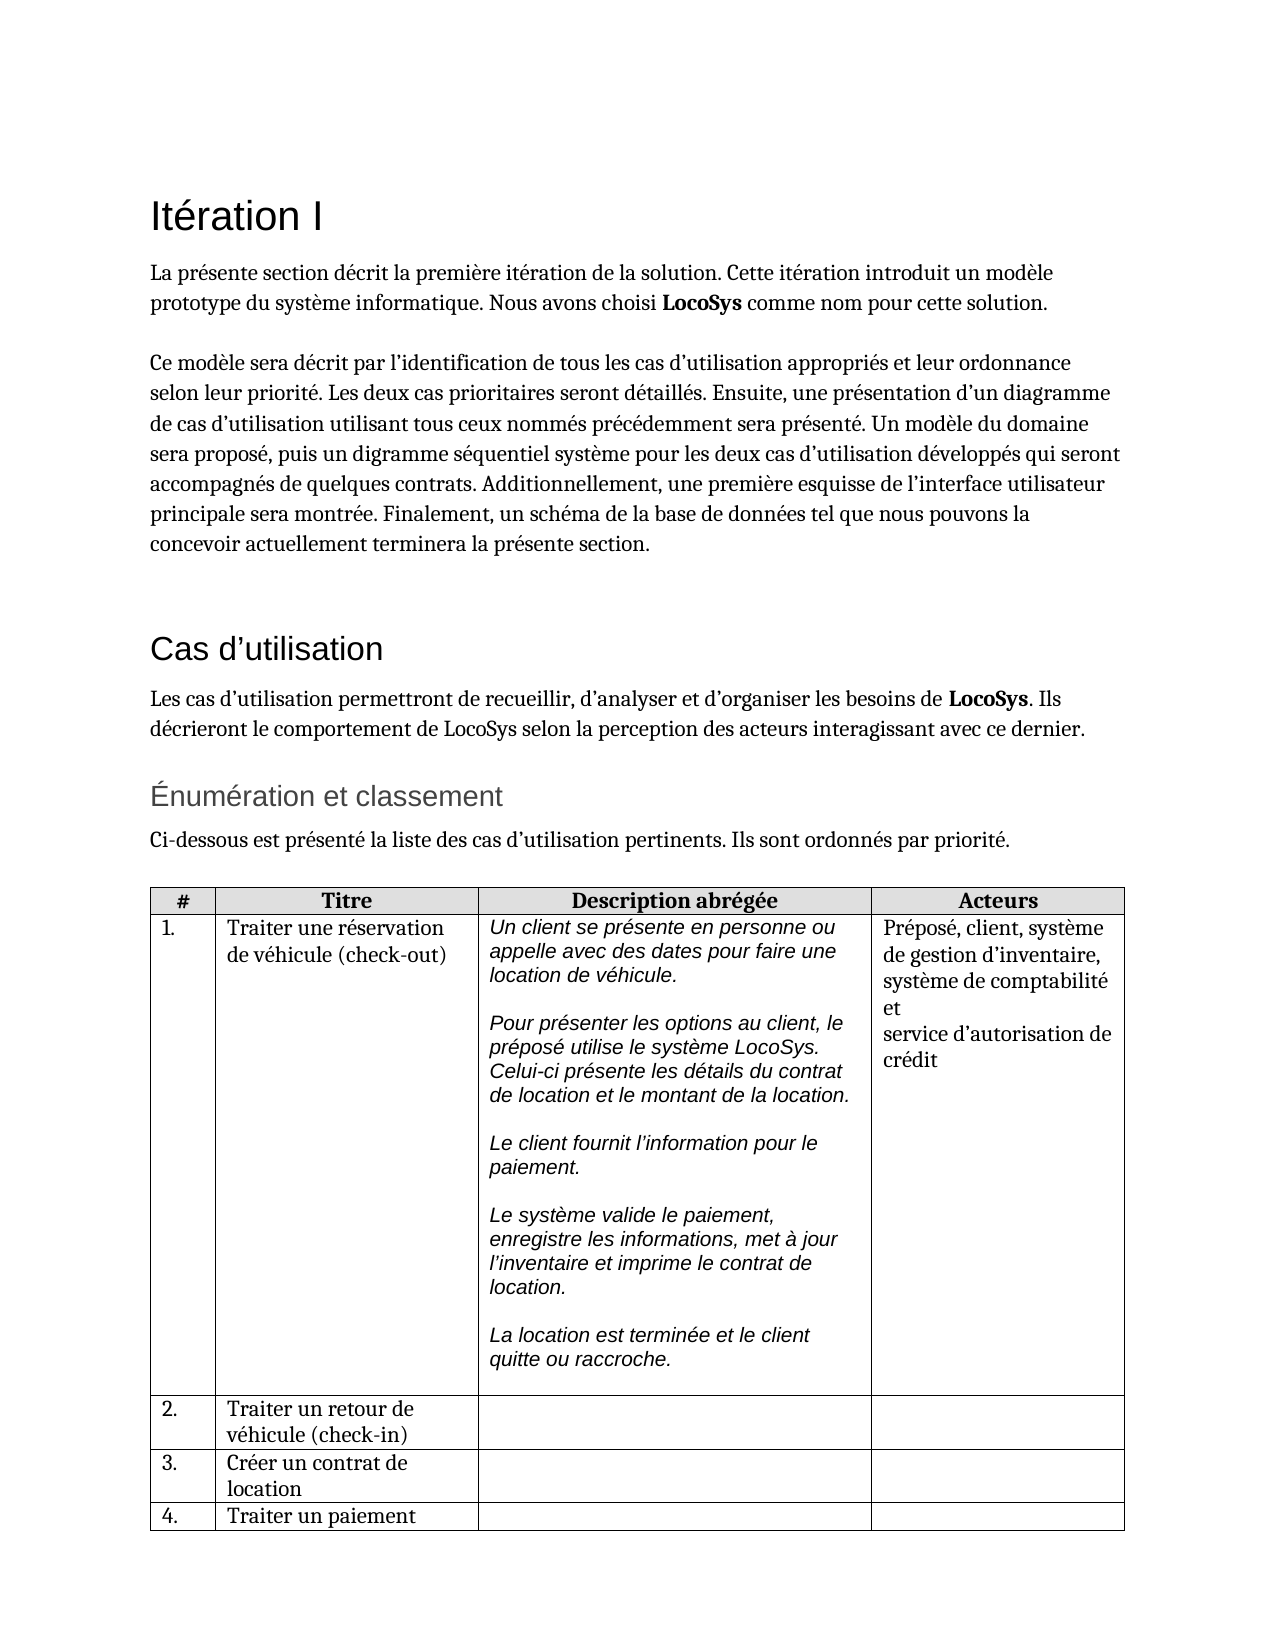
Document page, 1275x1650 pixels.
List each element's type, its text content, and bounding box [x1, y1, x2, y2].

table_cell [872, 1396, 1124, 1448]
text La présente section décrit la première itération de la solution. Cette itération introduit un modèle prototype du système informatique. Nous avons choisi LocoSys comme nom pour cette solution. [150, 259, 1125, 316]
table_cell [151, 1503, 215, 1530]
table_cell Traiter un retour de véhicule (check-in) [216, 1396, 478, 1448]
table_cell [872, 1503, 1124, 1530]
subtitle Énumération et classement [150, 779, 1125, 813]
table_cell [151, 1396, 215, 1448]
table_cell [479, 1503, 871, 1530]
table_cell [872, 1450, 1124, 1502]
subtitle Itération I [150, 192, 1125, 239]
table_cell [479, 1450, 871, 1502]
table_header Acteurs [872, 888, 1124, 914]
table_cell Préposé, client, système de gestion d’inventaire, système de comptabilité et service d’autorisation de crédit [872, 915, 1124, 1395]
table_cell Créer un contrat de location [216, 1450, 478, 1502]
text Les cas d’utilisation permettront de recueillir, d’analyser et d’organiser les besoins de LocoSys. Ils décrieront le comportement de LocoSys selon la perception des acteurs interagissant avec ce dernier. [150, 686, 1125, 742]
table_cell Un client se présente en personne ou appelle avec des dates pour faire une location de véhicule. Pour présenter les options au client, le préposé utilise le système LocoSys. Celui-ci présente les détails du contrat de location et le montant de la location. Le client fournit l’information pour le paiement. Le système valide le paiement, enregistre les informations, met à jour l’inventaire et imprime le contrat de location. La location est terminée et le client quitte ou raccroche. [479, 915, 871, 1395]
subtitle Cas d’utilisation [150, 629, 1125, 667]
table_cell [151, 1450, 215, 1502]
table_cell Traiter un paiement [216, 1503, 478, 1530]
table_cell [151, 915, 215, 1395]
table_cell [479, 1396, 871, 1448]
table_header Description abrégée [479, 888, 871, 914]
table_header Titre [216, 888, 478, 914]
table_header # [151, 888, 215, 914]
table_cell Traiter une réservation de véhicule (check-out) [216, 915, 478, 1395]
text Ce modèle sera décrit par l’identification de tous les cas d’utilisation appropriés et leur ordonnance selon leur priorité. Les deux cas prioritaires seront détaillés. Ensuite, une présentation d’un diagramme de cas d’utilisation utilisant tous ceux nommés précédemment sera présenté. Un modèle du domaine sera proposé, puis un digramme séquentiel système pour les deux cas d’utilisation développés qui seront accompagnés de quelques contrats. Additionnellement, une première esquisse de l’interface utilisateur principale sera montrée. Finalement, un schéma de la base de données tel que nous pouvons la concevoir actuellement terminera la présente section. [150, 350, 1125, 557]
text Ci-dessous est présenté la liste des cas d’utilisation pertinents. Ils sont ordonnés par priorité. [150, 826, 1125, 853]
